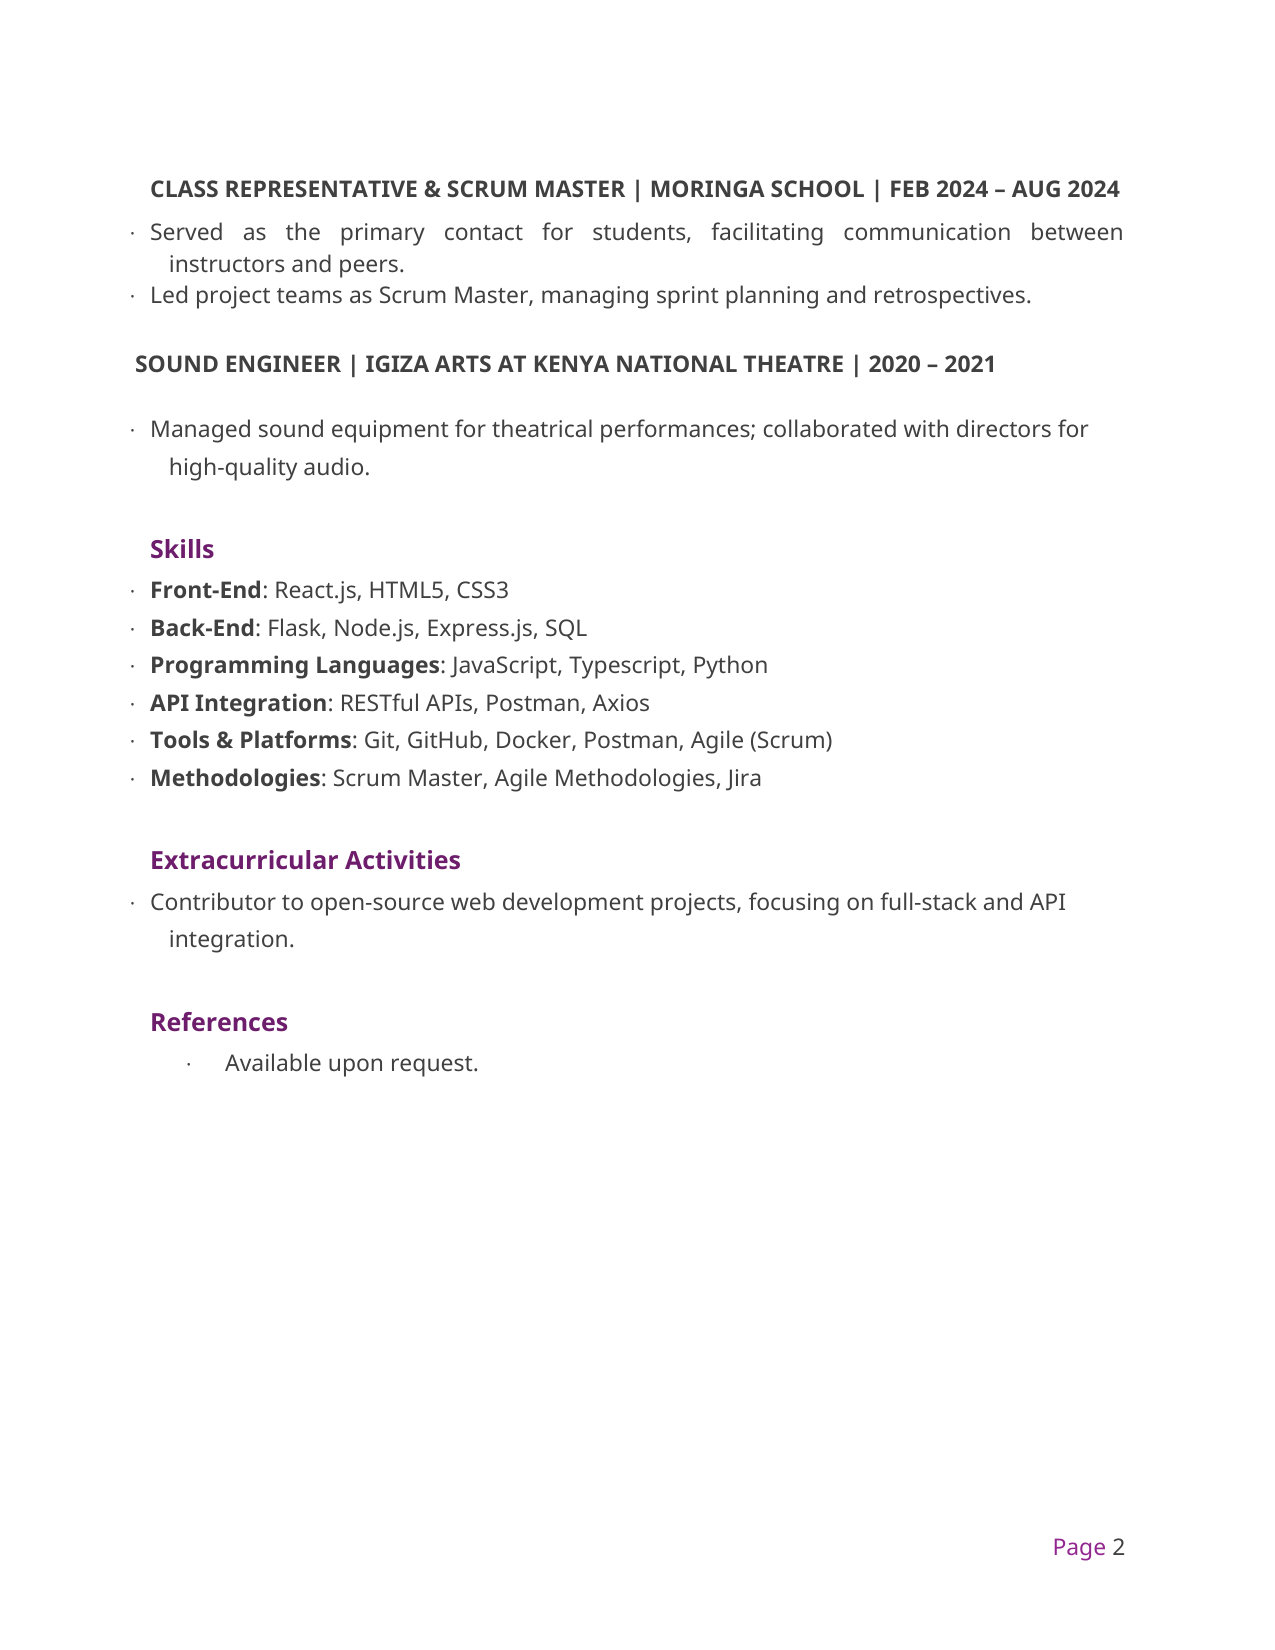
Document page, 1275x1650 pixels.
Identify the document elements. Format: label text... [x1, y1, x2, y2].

list Available upon request. [187, 1047, 1125, 1078]
list Front-End: React.js, HTML5, CSS3 [131, 574, 1125, 606]
text SOUND ENGINEER | IGIZA ARTS AT KENYA NATIONAL THEATRE | 2020 – 2021 [135, 347, 1125, 379]
list Led project teams as Scrum Master, managing sprint planning and retrospectives. [131, 279, 1125, 310]
list API Integration: RESTful APIs, Postman, Axios [131, 687, 1125, 718]
subtitle References [150, 1004, 1125, 1038]
subtitle Skills [150, 532, 1125, 566]
list Methodologies: Scrum Master, Agile Methodologies, Jira [131, 762, 1125, 793]
subtitle CLASS REPRESENTATIVE & SCRUM MASTER | MORINGA SCHOOL | FEB 2024 – AUG 2024 [150, 172, 1125, 204]
list Back-End: Flask, Node.js, Express.js, SQL [131, 612, 1125, 643]
list Programming Languages: JavaScript, Typescript, Python [131, 649, 1125, 681]
list Managed sound equipment for theatrical performances; collaborated with directors for high-quality audio. [131, 413, 1125, 482]
list Tools & Platforms: Git, GitHub, Docker, Postman, Agile (Scrum) [131, 724, 1125, 756]
list Served as the primary contact for students, facilitating communication between instructors and peers. [131, 216, 1125, 279]
list Contributor to open-source web development projects, focusing on full-stack and API integration. [131, 885, 1125, 954]
subtitle Extracurricular Activities [150, 843, 1125, 877]
